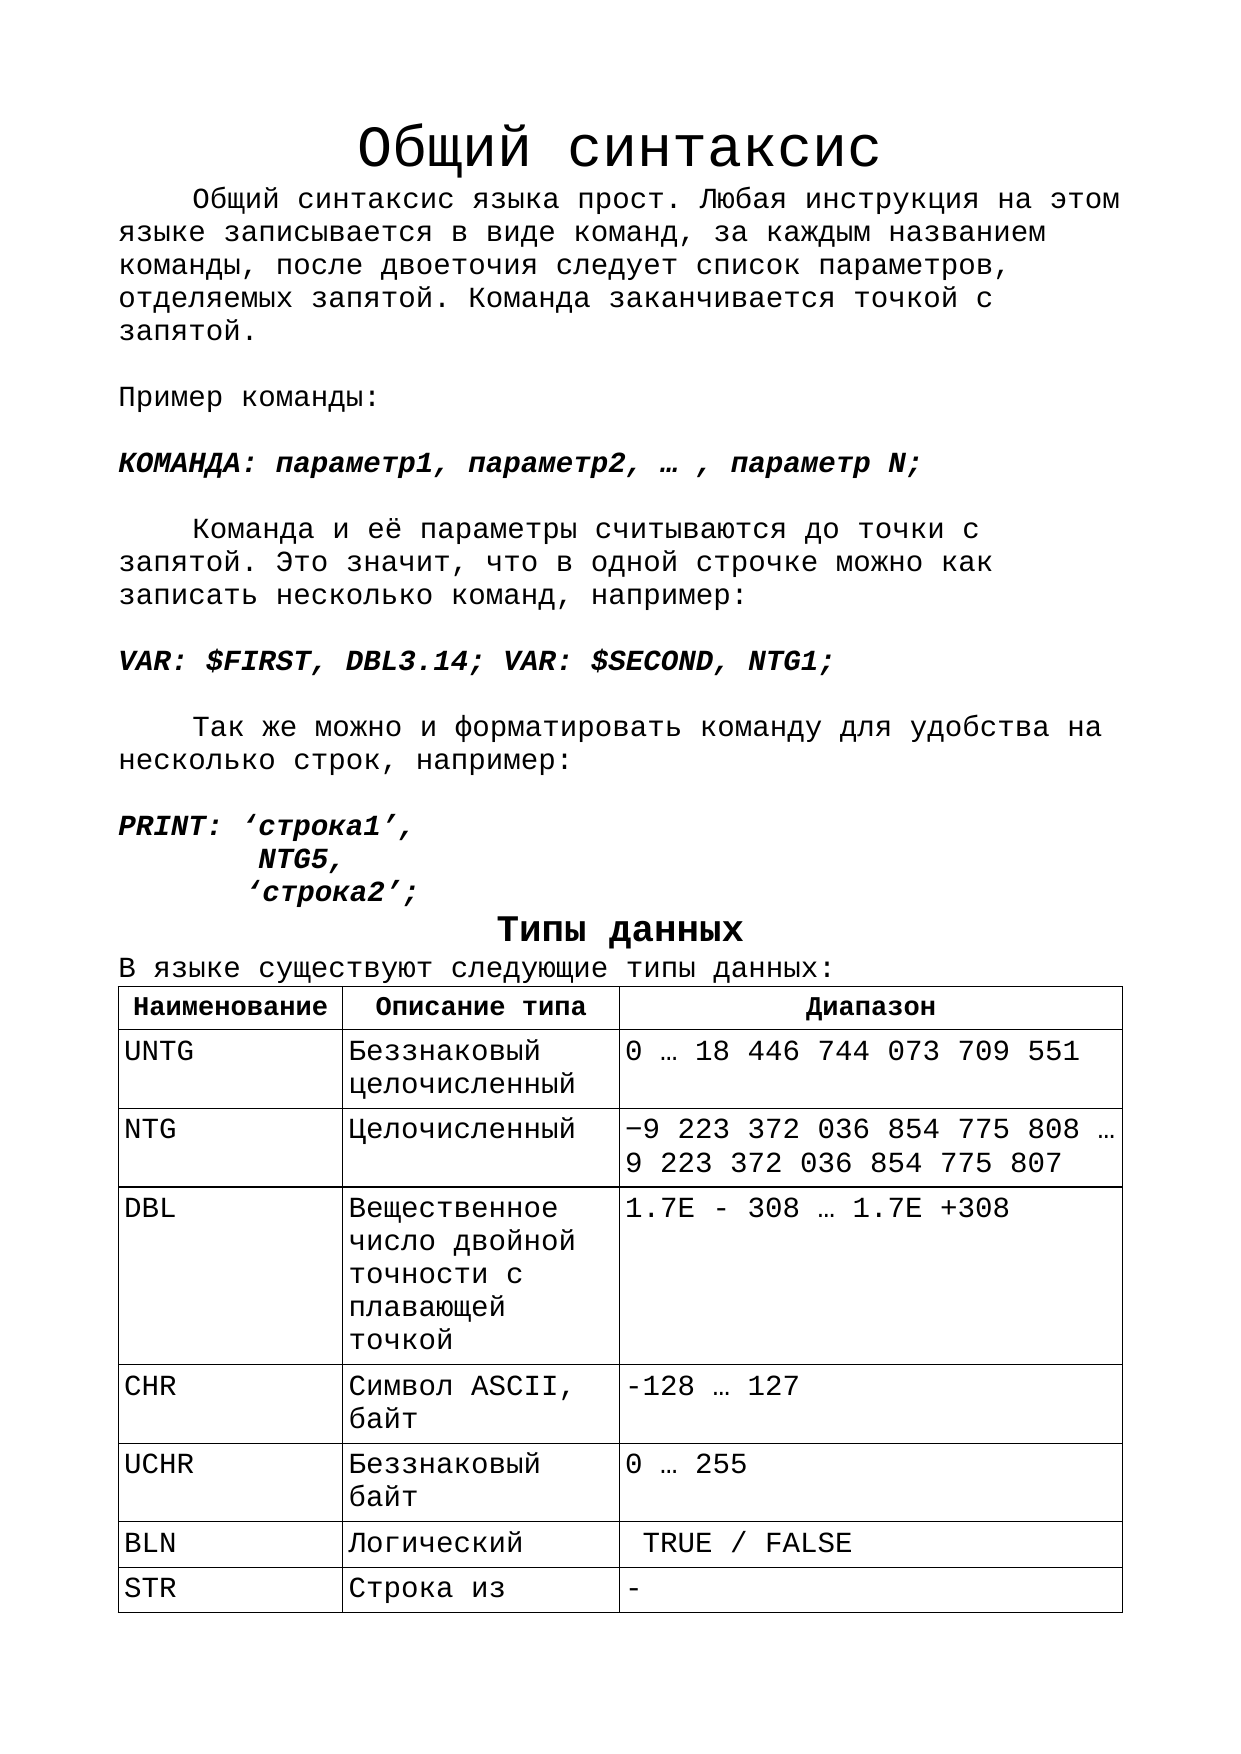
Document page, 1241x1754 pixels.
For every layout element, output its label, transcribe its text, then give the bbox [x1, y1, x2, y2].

table_cell TRUE / FALSE [620, 1522, 1122, 1567]
table_cell NTG [119, 1109, 342, 1186]
text КОМАНДА: параметр1, параметр2, … , параметр N; [118, 448, 1122, 481]
text Пример команды: [118, 382, 1122, 415]
text Типы данных [118, 911, 1122, 953]
table_cell CHR [119, 1365, 342, 1443]
text VAR: $FIRST, DBL3.14; VAR: $SECOND, NTG1; [118, 646, 1122, 679]
table_header Наименование [119, 987, 342, 1029]
table_cell Логический [343, 1522, 619, 1567]
table_cell BLN [119, 1522, 342, 1567]
table_cell UNTG [119, 1030, 342, 1108]
table_cell Символ ASCII, байт [343, 1365, 619, 1443]
text Общий синтаксис языка прост. Любая инструкция на этом языке записывается в виде команд, за каждым названием команды, после двоеточия следует список параметров, отделяемых запятой. Команда заканчивается точкой с запятой. [118, 184, 1122, 349]
table_header Диапазон [620, 987, 1122, 1029]
table_cell -128 … 127 [620, 1365, 1122, 1443]
table_header Описание типа [343, 987, 619, 1029]
table_cell 1.7E - 308 … 1.7E +308 [620, 1188, 1122, 1364]
text NTG5, [118, 844, 1122, 878]
text PRINT: ‘строка1’, [118, 812, 1122, 844]
table_cell Беззнаковый байт [343, 1444, 619, 1521]
table_cell STR [119, 1568, 342, 1612]
table_cell −9 223 372 036 854 775 808 … 9 223 372 036 854 775 807 [620, 1109, 1122, 1186]
table_cell - [620, 1568, 1122, 1612]
text Так же можно и форматировать команду для удобства на несколько строк, например: [118, 712, 1122, 778]
table_cell Целочисленный [343, 1109, 619, 1186]
table_cell DBL [119, 1188, 342, 1364]
text В языке существуют следующие типы данных: [118, 953, 1122, 986]
table_cell Строка из широких, 16 — ти разрядных символов [343, 1568, 619, 1612]
table_cell UCHR [119, 1444, 342, 1521]
table_cell Беззнаковый целочисленный [343, 1030, 619, 1108]
table_cell 0 … 18 446 744 073 709 551 [620, 1030, 1122, 1108]
table_cell Вещественное число двойной точности с плавающей точкой [343, 1188, 619, 1364]
text Общий синтаксис [118, 118, 1122, 184]
text ‘строка2’; [118, 878, 1122, 911]
text Команда и её параметры считываются до точки с запятой. Это значит, что в одной строчке можно как записать несколько команд, например: [118, 514, 1122, 613]
table_cell 0 … 255 [620, 1444, 1122, 1521]
